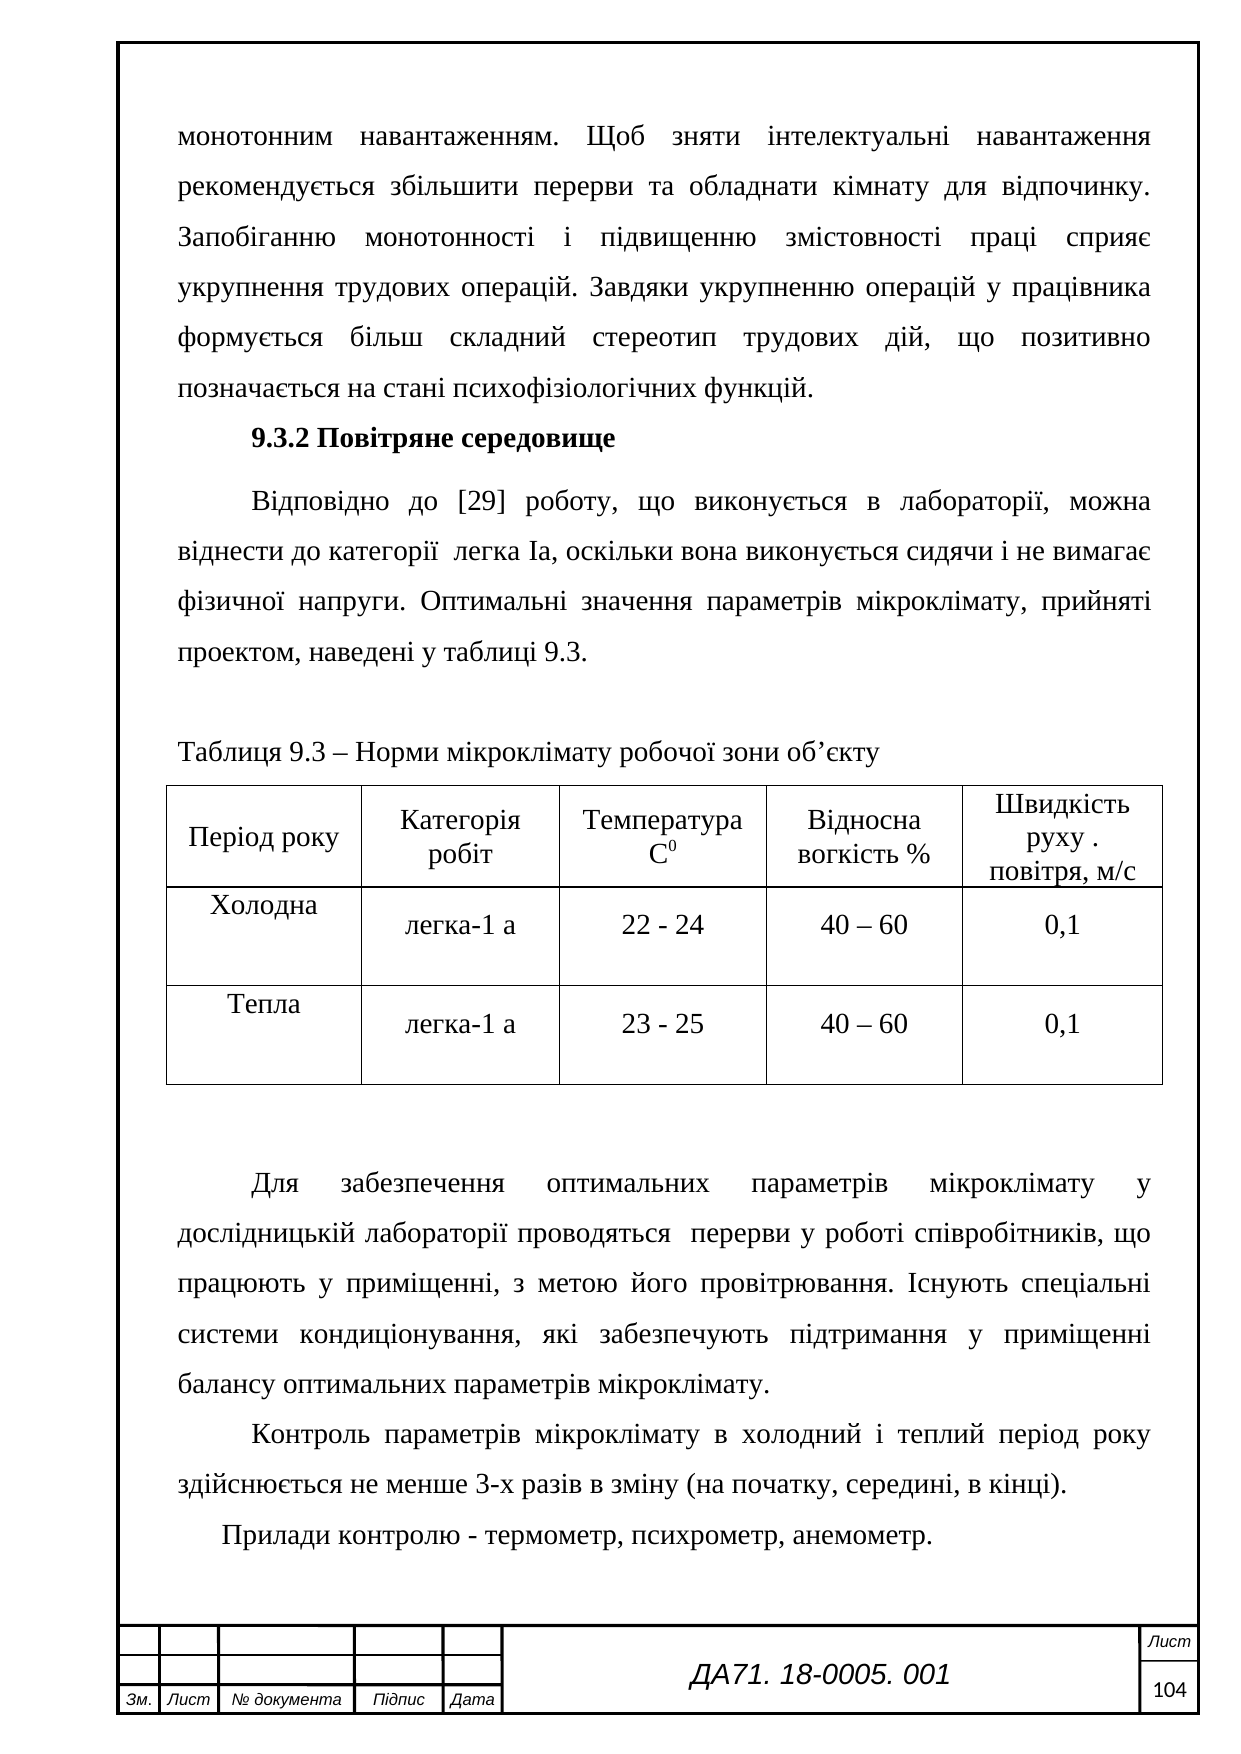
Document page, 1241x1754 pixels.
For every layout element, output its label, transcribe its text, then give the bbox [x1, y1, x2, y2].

text Таблиця 9.3 – Норми мікроклімату робочої зони об’єкту [177, 734, 1152, 768]
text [177, 118, 1152, 403]
table_header Категорія робіт [362, 786, 559, 886]
text Для забезпечення оптимальних параметрів мікроклімату у дослідницькій лабораторії проводяться перерви у роботі співробітників, що працюють у приміщенні, з метою його провітрювання. Існують спеціальні системи кондиціонування, які забезпечують підтримання у приміщенні балансу оптимальних параметрів мікроклімату. [177, 1165, 1152, 1399]
text Контроль параметрів мікроклімату в холодний і теплий період року здійснюється не менше 3-х разів в зміну (на початку, середині, в кінці). [177, 1416, 1152, 1500]
table_cell легка-1 а [362, 986, 559, 1084]
table_header Температура С0 [560, 786, 766, 886]
subtitle 9.3.2 Повітряне середовище [177, 420, 1152, 453]
table_cell 23 - 25 [560, 986, 766, 1084]
table_cell легка-1 а [362, 888, 559, 985]
text Відповідно до [29] роботу, що виконується в лабораторії, можна віднести до категорії легка Ia, оскільки вона виконується сидячи і не вимагає фізичної напруги. Оптимальні значення параметрів мікроклімату, прийняті проектом, наведені у таблиці 9.3. [177, 483, 1152, 667]
table_cell 22 - 24 [560, 888, 766, 985]
table_header Період року [167, 786, 361, 886]
text Прилади контролю - термометр, психрометр, анемометр. [177, 1517, 1152, 1551]
table_cell 0,1 [963, 986, 1162, 1084]
table_cell 0,1 [963, 888, 1162, 985]
table_cell 40 – 60 [767, 888, 962, 985]
table_cell Холодна [167, 888, 361, 985]
table_header Швидкість руху . повітря, м/с [963, 786, 1162, 886]
table_cell 40 – 60 [767, 986, 962, 1084]
table_cell Тепла [167, 986, 361, 1084]
table_header Відносна вогкість % [767, 786, 962, 886]
